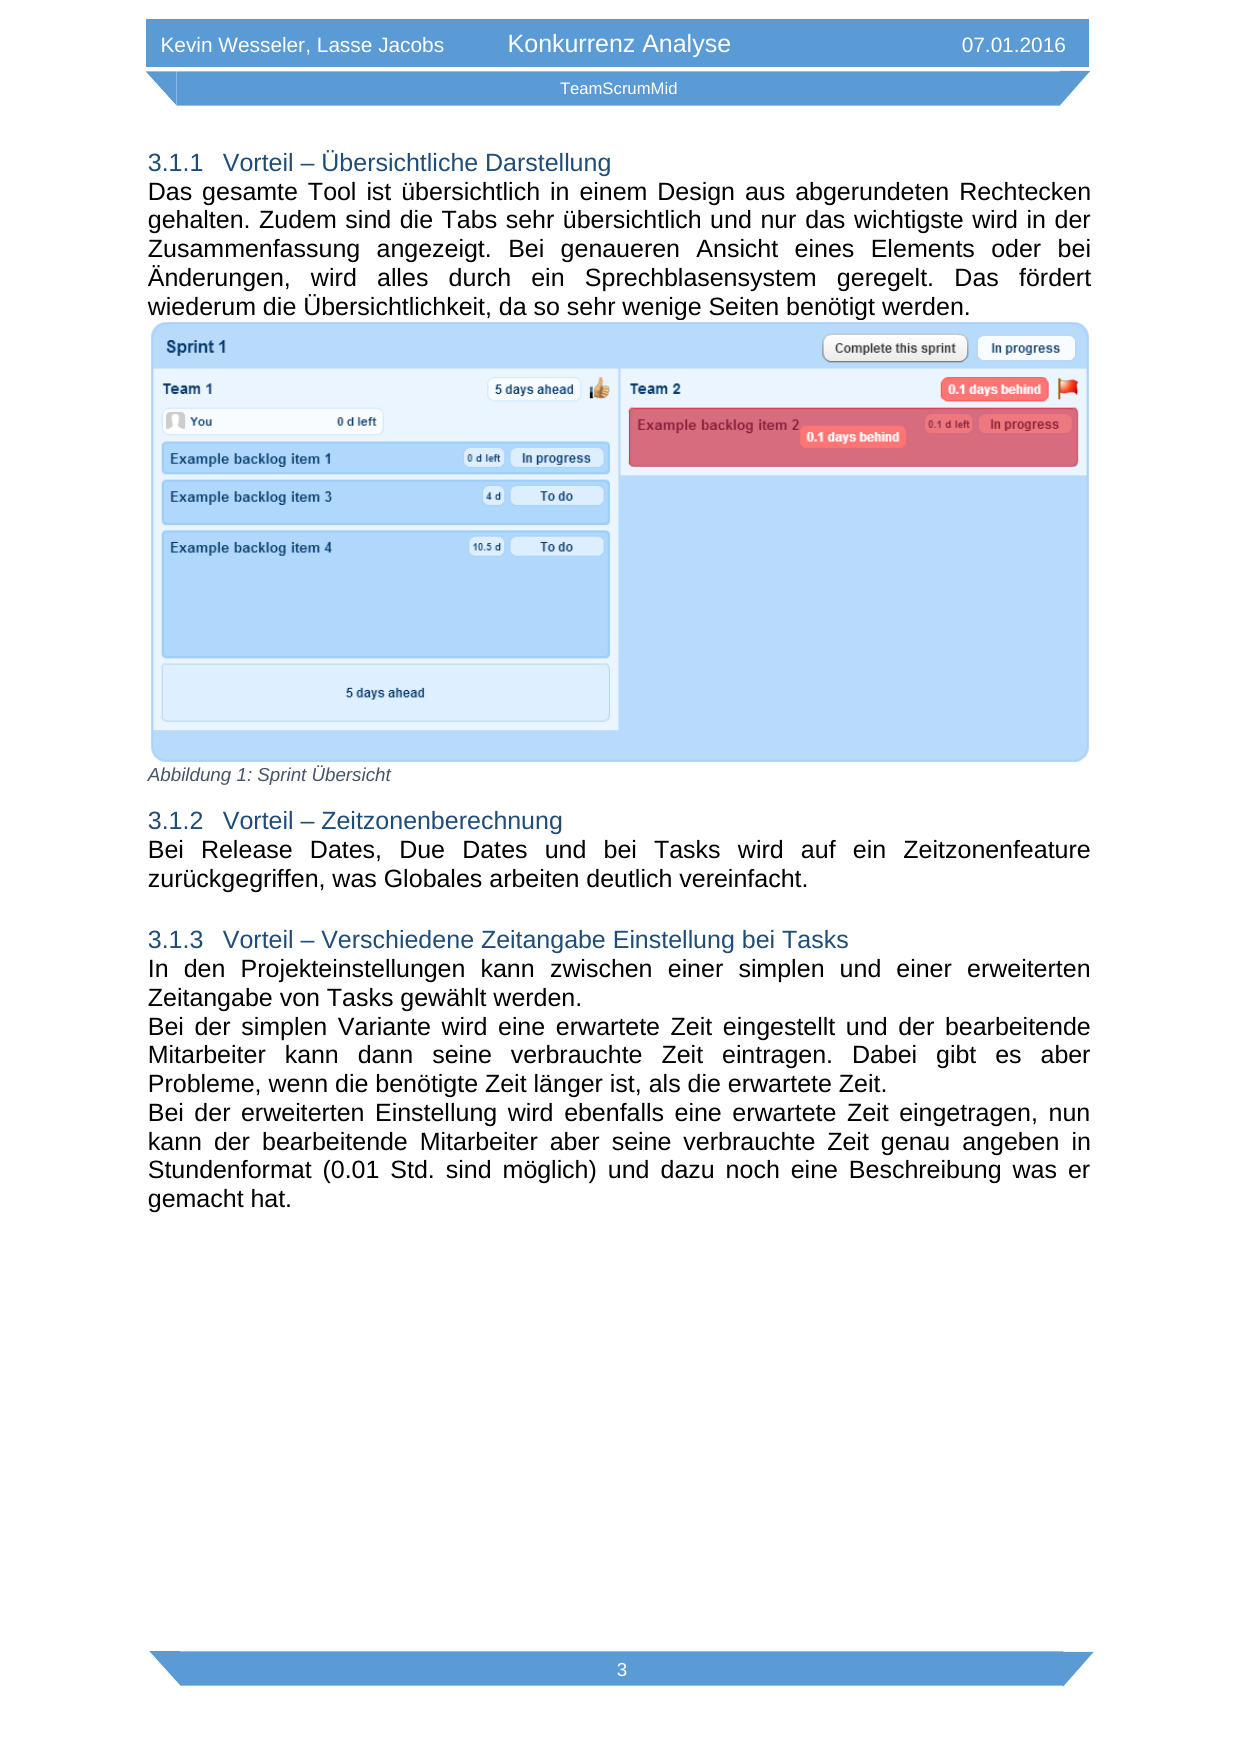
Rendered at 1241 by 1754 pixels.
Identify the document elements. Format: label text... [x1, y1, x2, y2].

text Bei der erweiterten Einstellung wird ebenfalls eine erwartete Zeit eingetragen, nun kann der bearbeitende Mitarbeiter aber seine verbrauchte Zeit genau angeben in Stundenformat (0.01 Std. sind möglich) und dazu noch eine Beschreibung was er gemacht hat. [148, 1098, 1092, 1213]
subtitle Vorteil – Zeitzonenberechnung [148, 806, 1092, 835]
subtitle Vorteil – Verschiedene Zeitangabe Einstellung bei Tasks [148, 925, 1092, 954]
subtitle Vorteil – Übersichtliche Darstellung [148, 148, 1092, 176]
text In den Projekteinstellungen kann zwischen einer simplen und einer erweiterten Zeitangabe von Tasks gewählt werden. [148, 954, 1092, 1012]
picture [147, 320, 1092, 764]
text Das gesamte Tool ist übersichtlich in einem Design aus abgerundeten Rechtecken gehalten. Zudem sind die Tabs sehr übersichtlich und nur das wichtigste wird in der Zusammenfassung angezeigt. Bei genaueren Ansicht eines Elements oder bei Änderungen, wird alles durch ein Sprechblasensystem geregelt. Das fördert wiederum die Übersichtlichkeit, da so sehr wenige Seiten benötigt werden. [148, 176, 1092, 320]
text Bei Release Dates, Due Dates und bei Tasks wird auf ein Zeitzonenfeature zurückgegriffen, was Globales arbeiten deutlich vereinfacht. [148, 835, 1092, 892]
text Bei der simplen Variante wird eine erwartete Zeit eingestellt und der bearbeitende Mitarbeiter kann dann seine verbrauchte Zeit eintragen. Dabei gibt es aber Probleme, wenn die benötigte Zeit länger ist, als die erwartete Zeit. [148, 1012, 1092, 1098]
